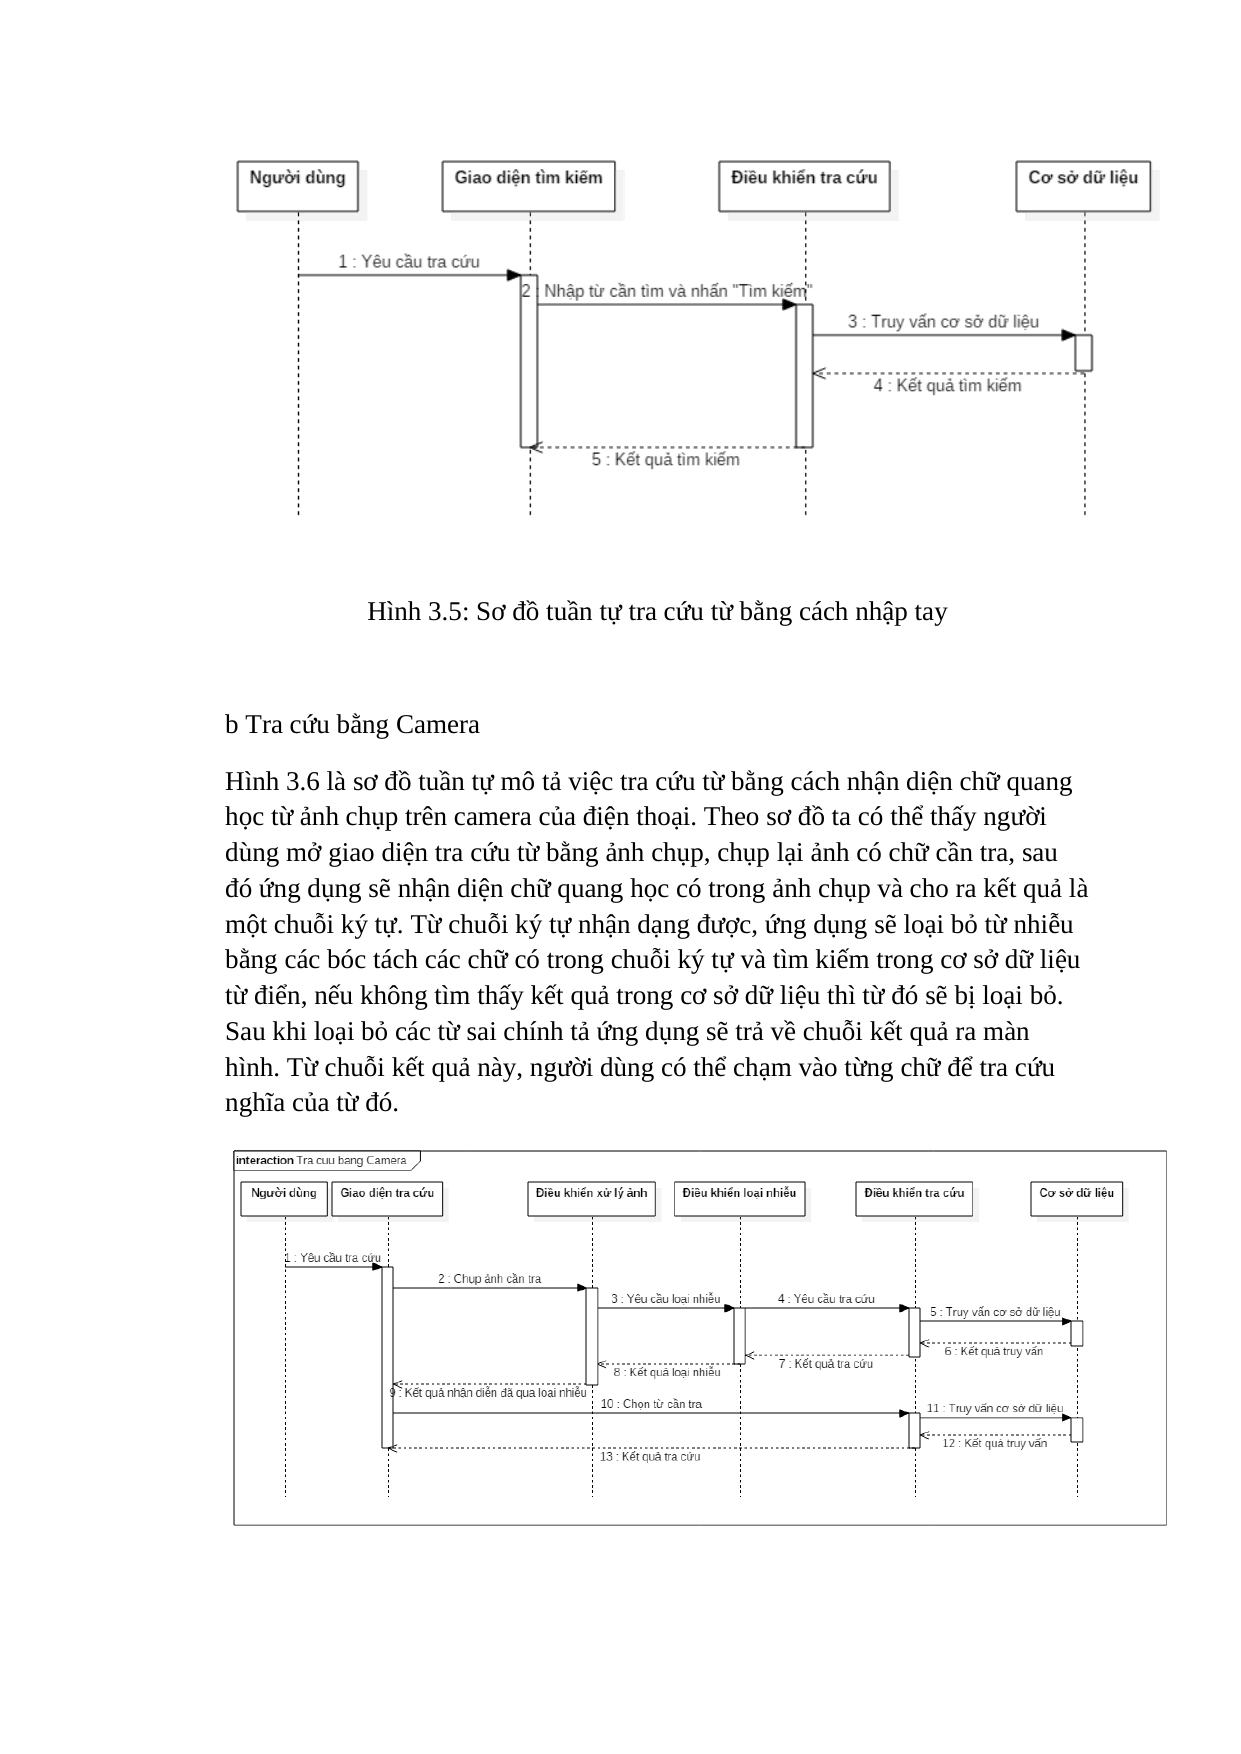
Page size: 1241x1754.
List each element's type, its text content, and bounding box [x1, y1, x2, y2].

text b Tra cứu bằng Camera [225, 708, 1090, 739]
text Hình 3.5: Sơ đồ tuần tự tra cứu từ bằng cách nhập tay [225, 595, 1090, 626]
picture [225, 150, 1200, 570]
text Hình 3.6 là sơ đồ tuần tự mô tả việc tra cứu từ bằng cách nhận diện chữ quang học từ ảnh chụp trên camera của điện thoại. Theo sơ đồ ta có thể thấy người dùng mở giao diện tra cứu từ bằng ảnh chụp, chụp lại ảnh có chữ cần tra, sau đó ứng dụng sẽ nhận diện chữ quang học có trong ảnh chụp và cho ra kết quả là một chuỗi ký tự. Từ chuỗi ký tự nhận dạng được, ứng dụng sẽ loại bỏ từ nhiễu bằng các bóc tách các chữ có trong chuỗi ký tự và tìm kiếm trong cơ sở dữ liệu từ điển, nếu không tìm thấy kết quả trong cơ sở dữ liệu thì từ đó sẽ bị loại bỏ. Sau khi loại bỏ các từ sai chính tả ứng dụng sẽ trả về chuỗi kết quả ra màn hình. Từ chuỗi kết quả này, người dùng có thể chạm vào từng chữ để tra cứu nghĩa của từ đó. [225, 765, 1090, 1117]
picture [225, 1142, 1200, 1560]
